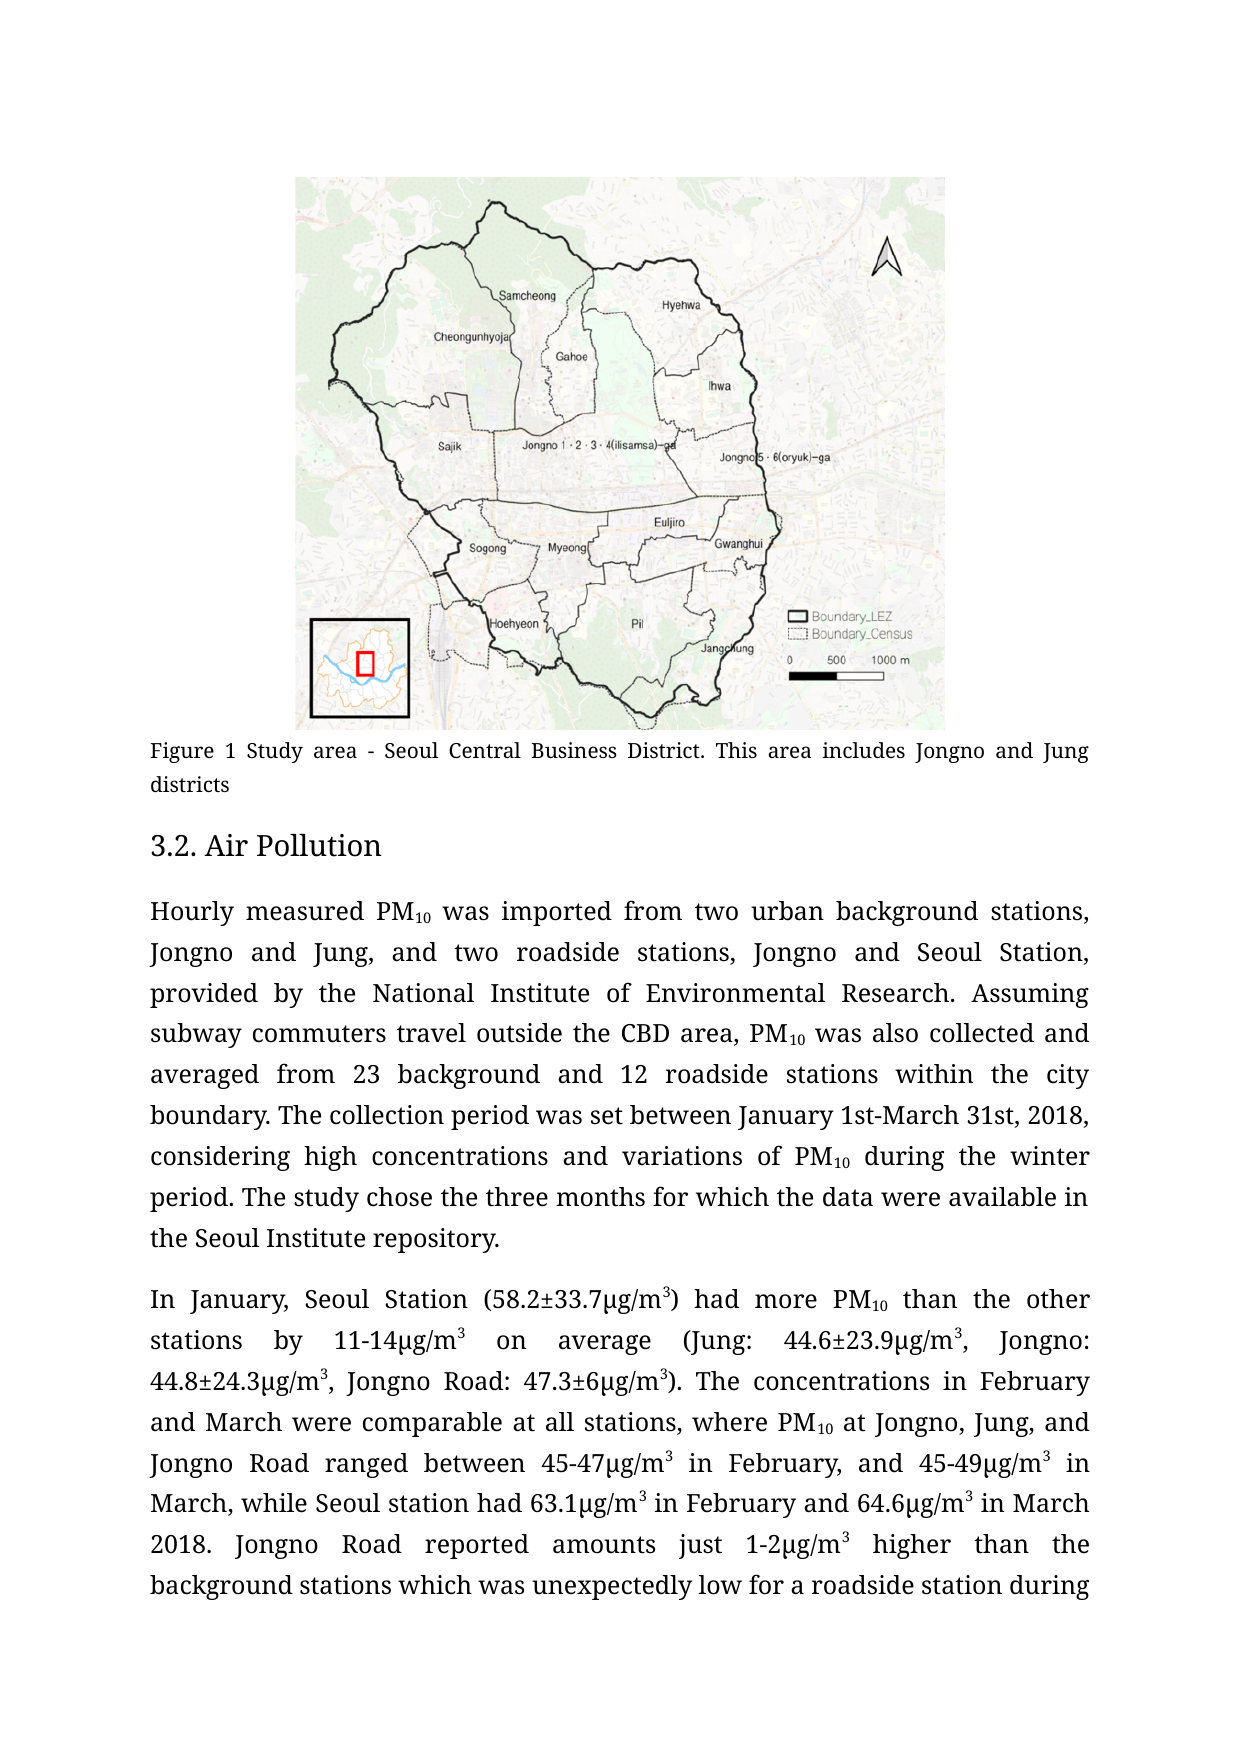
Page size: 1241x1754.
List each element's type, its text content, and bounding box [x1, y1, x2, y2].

picture [295, 177, 945, 730]
text Figure 1 Study area - Seoul Central Business District. This area includes Jongno and Jung districts [150, 736, 1090, 799]
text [150, 1282, 1090, 1602]
text Hourly measured PM10 was imported from two urban background stations, Jongno and Jung, and two roadside stations, Jongno and Seoul Station, provided by the National Institute of Environmental Research. Assuming subway commuters travel outside the CBD area, PM10 was also collected and averaged from 23 background and 12 roadside stations within the city boundary. The collection period was set between January 1st-March 31st, 2018, considering high concentrations and variations of PM10 during the winter period. The study chose the three months for which the data were available in the Seoul Institute repository. [150, 894, 1090, 1254]
subtitle 3.2. Air Pollution [150, 825, 1090, 865]
